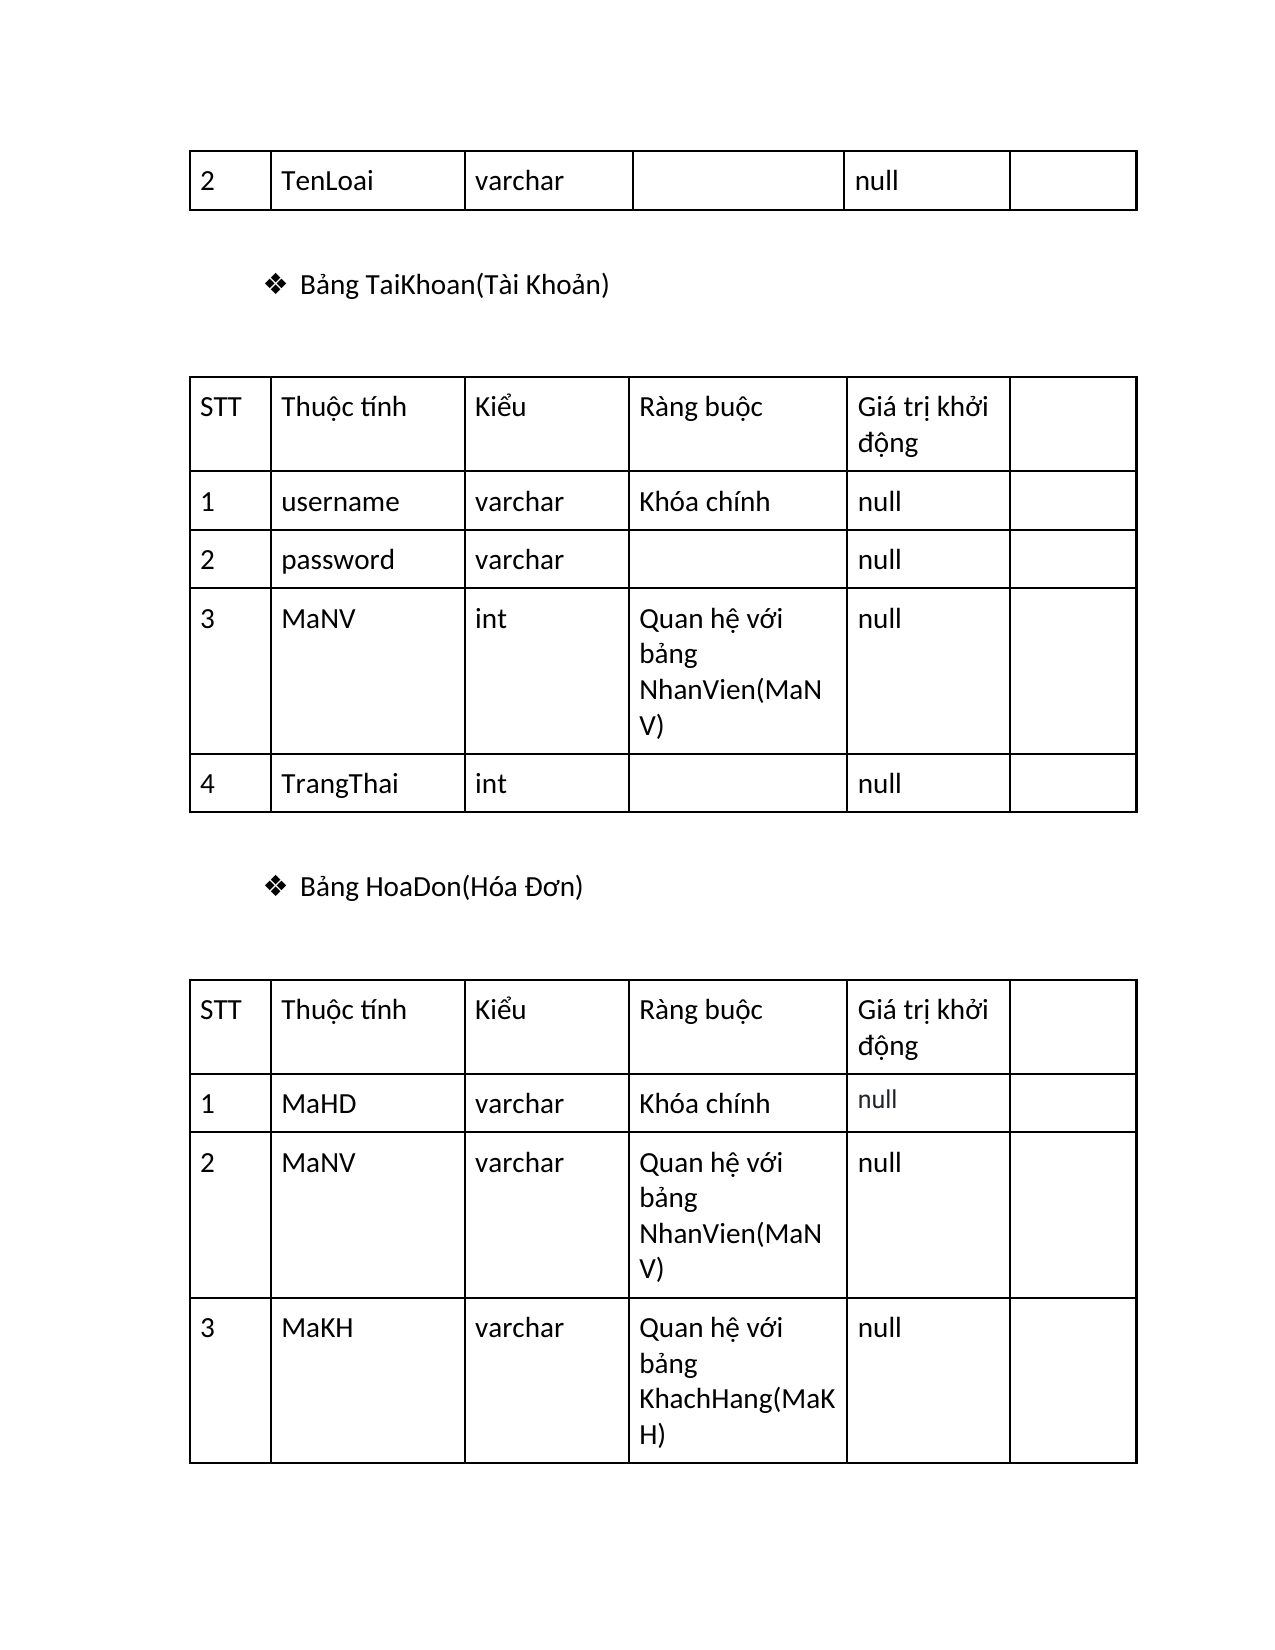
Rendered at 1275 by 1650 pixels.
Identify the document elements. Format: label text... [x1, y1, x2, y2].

table_cell null [848, 1299, 1009, 1462]
table_cell 2 [191, 1133, 270, 1297]
table_cell null [848, 755, 1009, 811]
table_cell [1011, 1133, 1135, 1297]
table_cell int [466, 755, 628, 811]
table_cell null [848, 531, 1009, 587]
table_cell [1011, 755, 1135, 811]
table_cell null [848, 1075, 1009, 1131]
table_header Ràng buộc [630, 378, 846, 470]
table_cell [634, 152, 843, 208]
table_cell MaNV [272, 589, 464, 753]
table_cell null [848, 472, 1009, 529]
table_cell [1011, 531, 1135, 587]
table_cell [630, 755, 846, 811]
table_cell Quan hệ với bảng NhanVien(MaNV) [630, 1133, 846, 1297]
table_header [1011, 981, 1135, 1073]
table_cell MaHD [272, 1075, 464, 1131]
table_cell 3 [191, 589, 270, 753]
table_cell varchar [466, 472, 628, 529]
table_cell MaKH [272, 1299, 464, 1462]
table_cell varchar [466, 1133, 628, 1297]
table_cell varchar [466, 531, 628, 587]
table_cell [1011, 472, 1135, 529]
table_cell username [272, 472, 464, 529]
table_cell null [845, 152, 1009, 208]
table_cell 1 [191, 472, 270, 529]
table_cell TrangThai [272, 755, 464, 811]
table_cell null [848, 589, 1009, 753]
table_header Ràng buộc [630, 981, 846, 1073]
table_cell int [466, 589, 628, 753]
table_header Kiểu [466, 981, 628, 1073]
list Bảng HoaDon(Hóa Đơn) [262, 868, 1125, 904]
table_cell Quan hệ với bảng KhachHang(MaKH) [630, 1299, 846, 1462]
table_header Giá trị khởi động [848, 378, 1009, 470]
table_cell Khóa chính [630, 1075, 846, 1131]
table_cell varchar [466, 1075, 628, 1131]
table_header Thuộc tính [272, 981, 464, 1073]
table_cell [1011, 589, 1135, 753]
table_cell 1 [191, 1075, 270, 1131]
table_header Kiểu [466, 378, 628, 470]
table_cell varchar [466, 152, 632, 208]
table_cell [1011, 152, 1135, 208]
table_header Thuộc tính [272, 378, 464, 470]
table_cell 2 [191, 531, 270, 587]
table_header STT [191, 378, 270, 470]
table_cell MaNV [272, 1133, 464, 1297]
table_header [1011, 378, 1135, 470]
table_cell 3 [191, 1299, 270, 1462]
table_cell [1011, 1299, 1135, 1462]
table_cell 4 [191, 755, 270, 811]
table_cell password [272, 531, 464, 587]
table_cell Khóa chính [630, 472, 846, 529]
table_cell [630, 531, 846, 587]
table_cell Quan hệ với bảng NhanVien(MaNV) [630, 589, 846, 753]
table_header Giá trị khởi động [848, 981, 1009, 1073]
table_cell [1011, 1075, 1135, 1131]
table_cell 2 [191, 152, 270, 208]
table_cell null [848, 1133, 1009, 1297]
table_header STT [191, 981, 270, 1073]
table_cell varchar [466, 1299, 628, 1462]
list Bảng TaiKhoan(Tài Khoản) [262, 266, 1125, 301]
table_cell TenLoai [272, 152, 464, 208]
